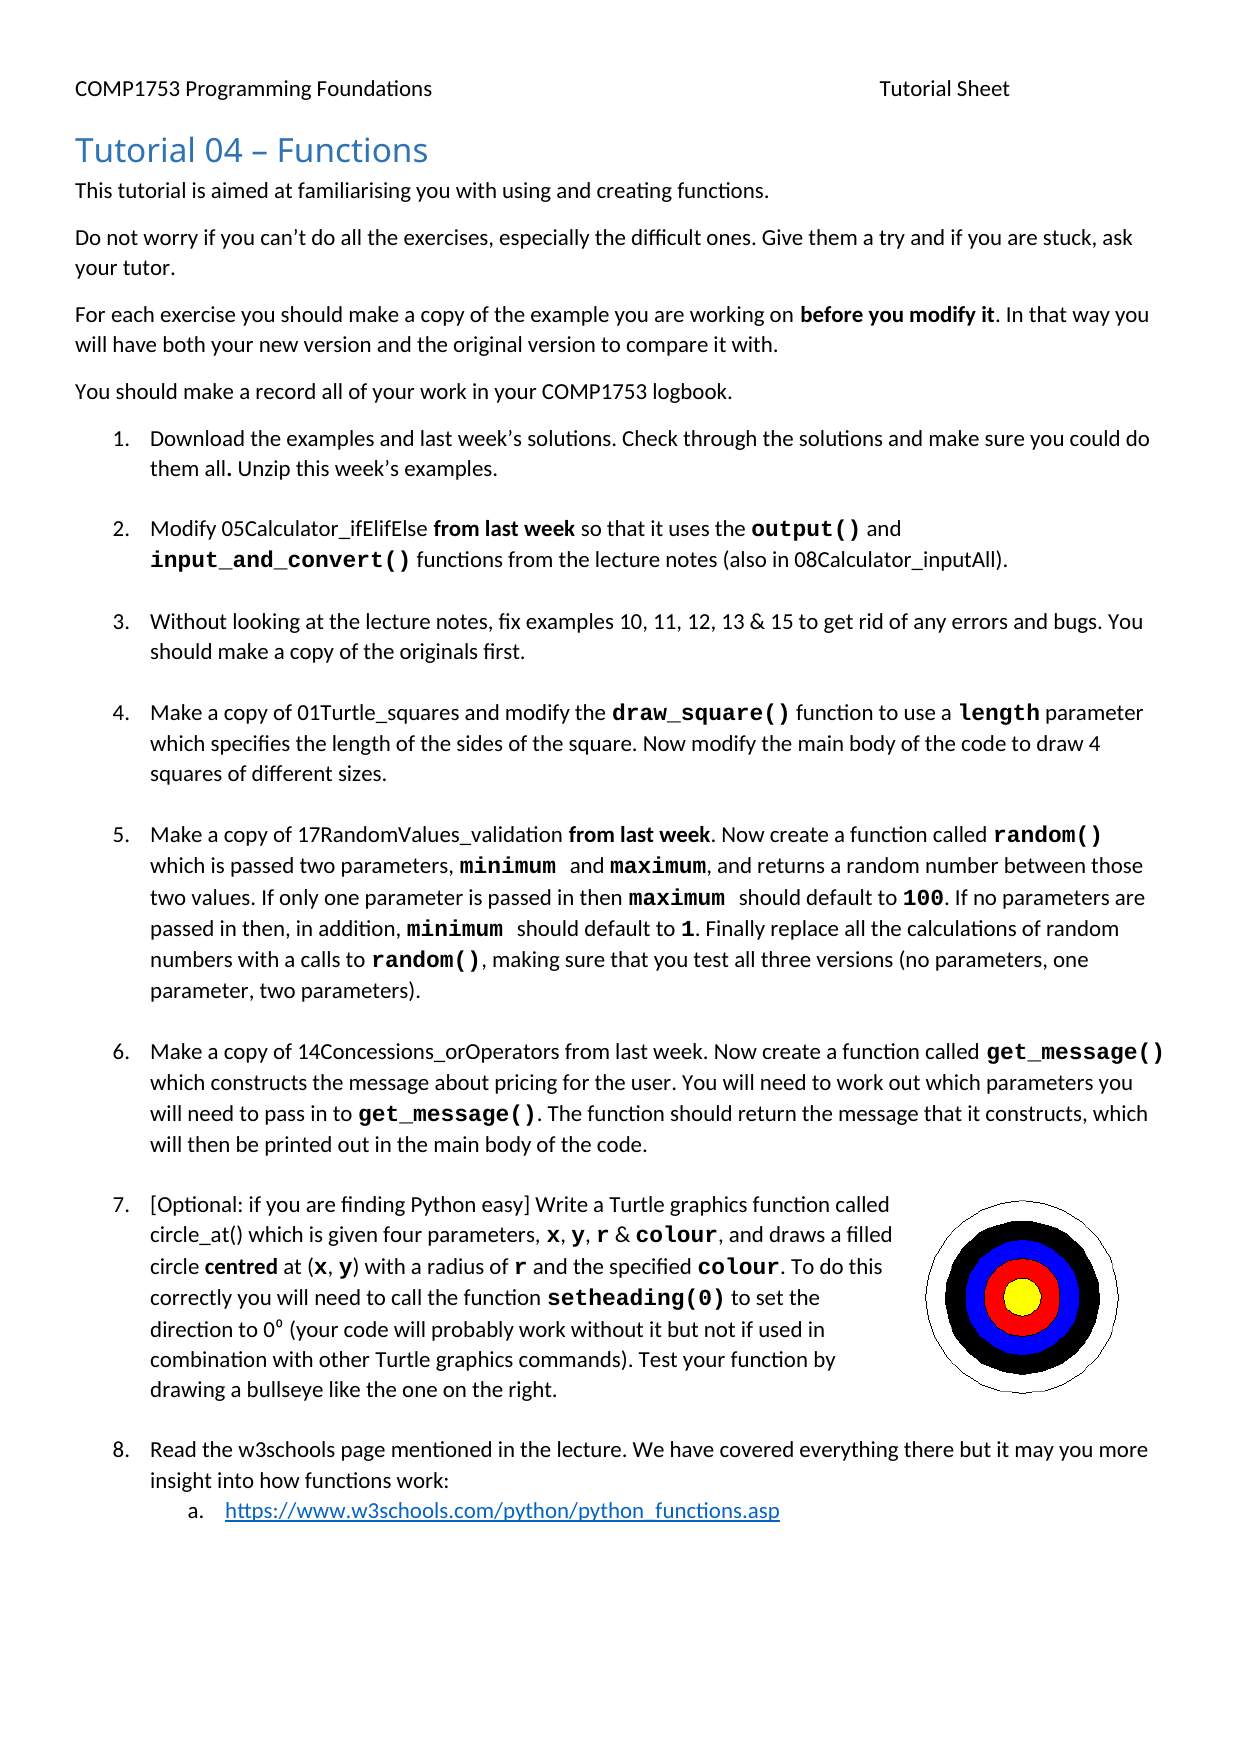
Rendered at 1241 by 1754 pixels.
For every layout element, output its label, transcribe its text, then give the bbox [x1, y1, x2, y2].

list [Optional: if you are finding Python easy] Write a Turtle graphics function called circle_at() which is given four parameters, x, y, r & colour, and draws a filled circle centred at (x, y) with a radius of r and the specified colour. To do this correctly you will need to call the function setheading(0) to set the direction to 0⁰ (your code will probably work without it but not if used in combination with other Turtle graphics commands). Test your function by drawing a bullseye like the one on the right. [112, 1190, 1165, 1403]
subtitle Tutorial 04 – Functions [75, 127, 1165, 172]
list Modify 05Calculator_ifElifElse from last week so that it uses the output() and input_and_convert() functions from the lecture notes (also in 08Calculator_inputAll). [112, 514, 1165, 575]
list Read the w3schools page mentioned in the lecture. We have covered everything there but it may you more insight into how functions work: [112, 1436, 1165, 1494]
list Download the examples and last week’s solutions. Check through the solutions and make sure you could do them all. Unzip this week’s examples. [112, 424, 1165, 482]
text For each exercise you should make a copy of the example you are working on before you modify it. In that way you will have both your new version and the original version to compare it with. [75, 300, 1165, 358]
list Without looking at the lecture notes, fix examples 10, 11, 12, 13 & 15 to get rid of any errors and bugs. You should make a copy of the originals first. [112, 607, 1165, 666]
list Make a copy of 01Turtle_squares and modify the draw_square() function to use a length parameter which specifies the length of the sides of the square. Now modify the main body of the code to draw 4 squares of different sizes. [112, 698, 1165, 787]
list https://www.w3schools.com/python/python_functions.asp [187, 1496, 1165, 1524]
text You should make a record all of your work in your COMP1753 logbook. [75, 377, 1165, 405]
list Make a copy of 17RandomValues_validation from last week. Now create a function called random() which is passed two parameters, minimum and maximum, and returns a random number between those two values. If only one parameter is passed in then maximum should default to 100. If no parameters are passed in then, in addition, minimum should default to 1. Finally replace all the calculations of random numbers with a calls to random(), making sure that you test all three versions (no parameters, one parameter, two parameters). [112, 820, 1165, 1005]
text Do not worry if you can’t do all the exercises, especially the difficult ones. Give them a try and if you are stuck, ask your tutor. [75, 223, 1165, 281]
text This tutorial is aimed at familiarising you with using and creating functions. [75, 176, 1165, 204]
list Make a copy of 14Concessions_orOperators from last week. Now create a function called get_message() which constructs the message about pricing for the user. You will need to work out which parameters you will need to pass in to get_message(). The function should return the message that it constructs, which will then be printed out in the main body of the code. [112, 1037, 1165, 1158]
